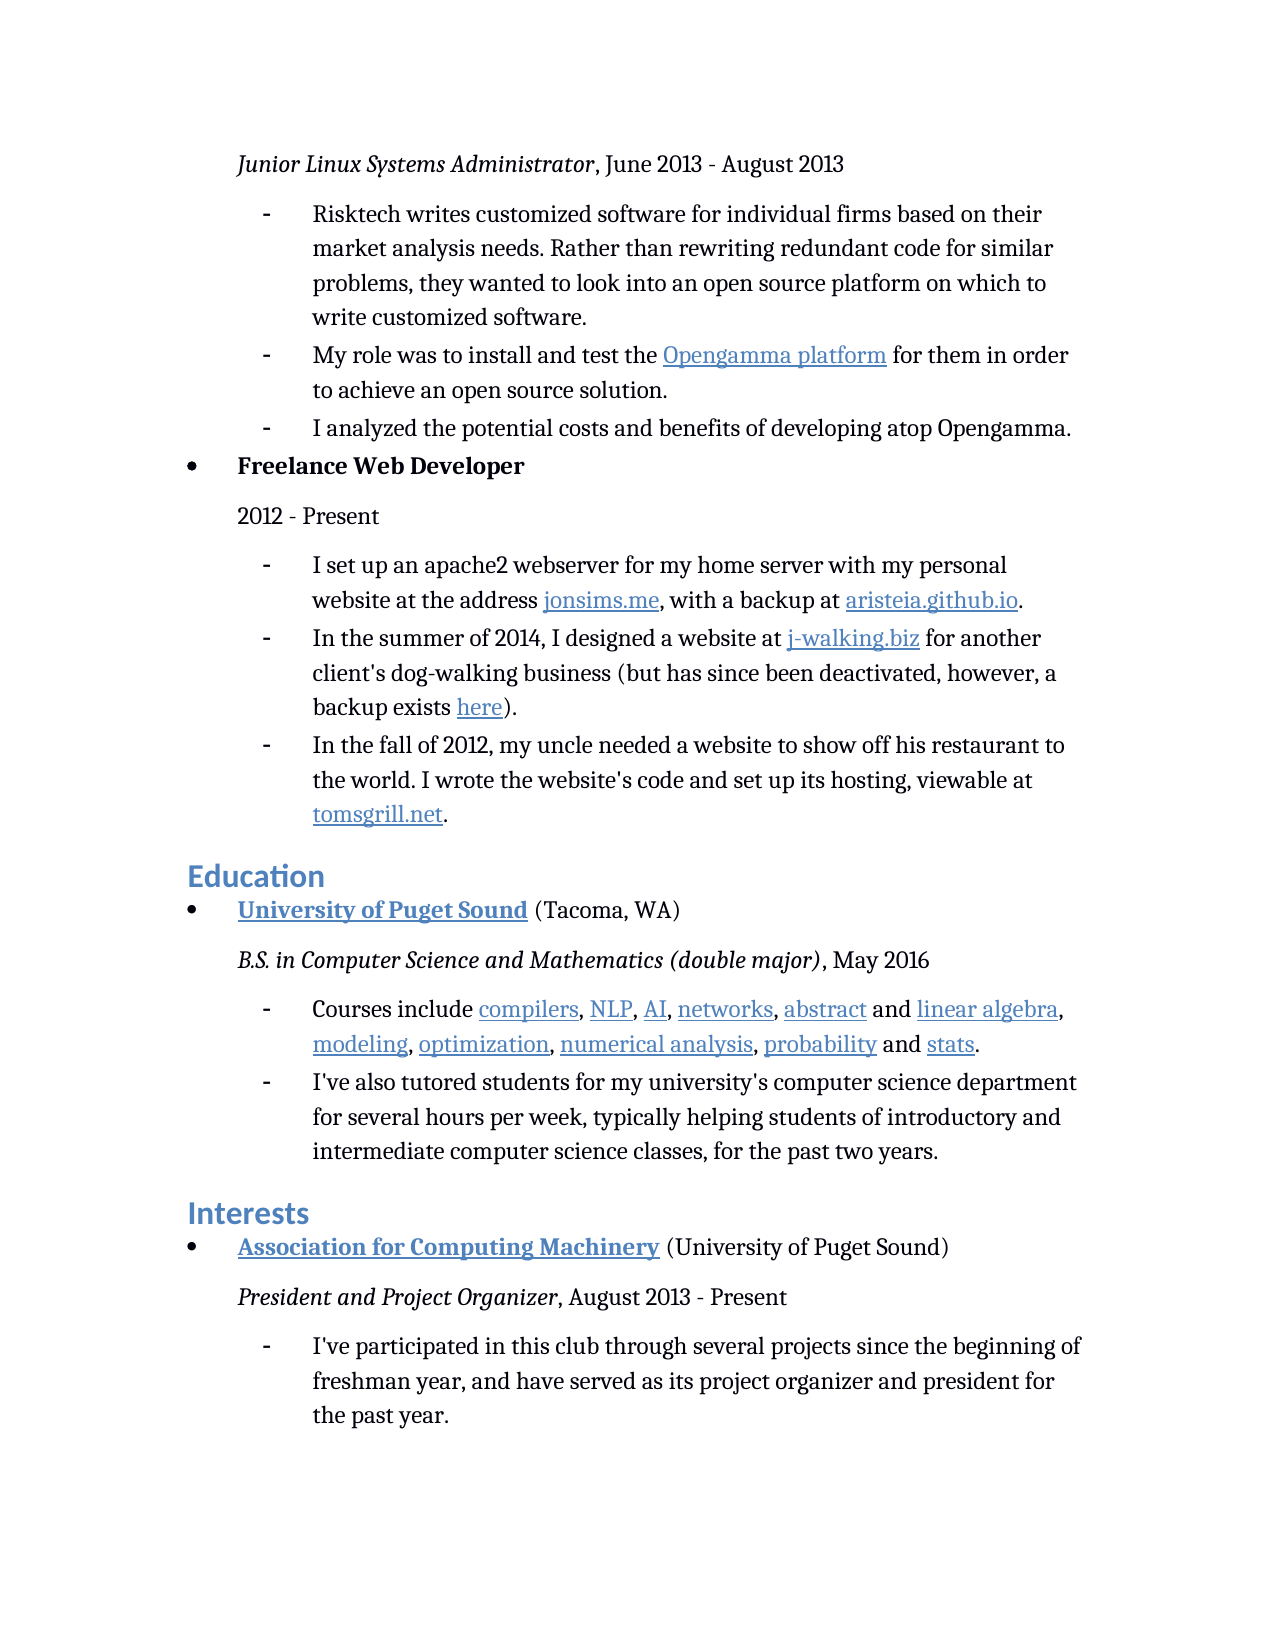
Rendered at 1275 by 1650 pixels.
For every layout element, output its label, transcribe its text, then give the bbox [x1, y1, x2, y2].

list My role was to install and test the Opengamma platform for them in order to achieve an open source solution. [262, 341, 1087, 404]
list Freelance Web Developer [187, 452, 1087, 481]
list University of Puget Sound (Tacoma, WA) [187, 896, 1087, 925]
list Risktech writes customized software for individual firms based on their market analysis needs. Rather than rewriting redundant code for similar problems, they wanted to look into an open source platform on which to write customized software. [262, 199, 1087, 332]
list President and Project Organizer, August 2013 - Present [187, 1283, 1087, 1311]
list In the summer of 2014, I designed a website at j-walking.biz for another client's dog-walking business (but has since been deactivated, however, a backup exists here). [262, 624, 1087, 722]
list Association for Computing Machinery (University of Puget Sound) [187, 1233, 1087, 1262]
list In the fall of 2012, my uncle needed a website to show off his restaurant to the world. I wrote the website's code and set up its hosting, viewable at tomsgrill.net. [262, 731, 1087, 829]
subtitle Education [187, 856, 1087, 896]
subtitle Interests [187, 1192, 1087, 1233]
list Junior Linux Systems Administrator, June 2013 - August 2013 [187, 150, 1087, 179]
list I've participated in this club through several projects since the beginning of freshman year, and have served as its project organizer and president for the past year. [262, 1332, 1087, 1430]
list B.S. in Computer Science and Mathematics (double major), May 2016 [187, 946, 1087, 974]
list I analyzed the potential costs and benefits of developing atop Opengamma. [262, 414, 1087, 443]
list Courses include compilers, NLP, AI, networks, abstract and linear algebra, modeling, optimization, numerical analysis, probability and stats. [262, 995, 1087, 1059]
list I've also tutored students for my university's computer science department for several hours per week, typically helping students of introductory and intermediate computer science classes, for the past two years. [262, 1068, 1087, 1166]
list I set up an apache2 webserver for my home server with my personal website at the address jonsims.me, with a backup at aristeia.github.io. [262, 551, 1087, 614]
list 2012 - Present [187, 502, 1087, 531]
